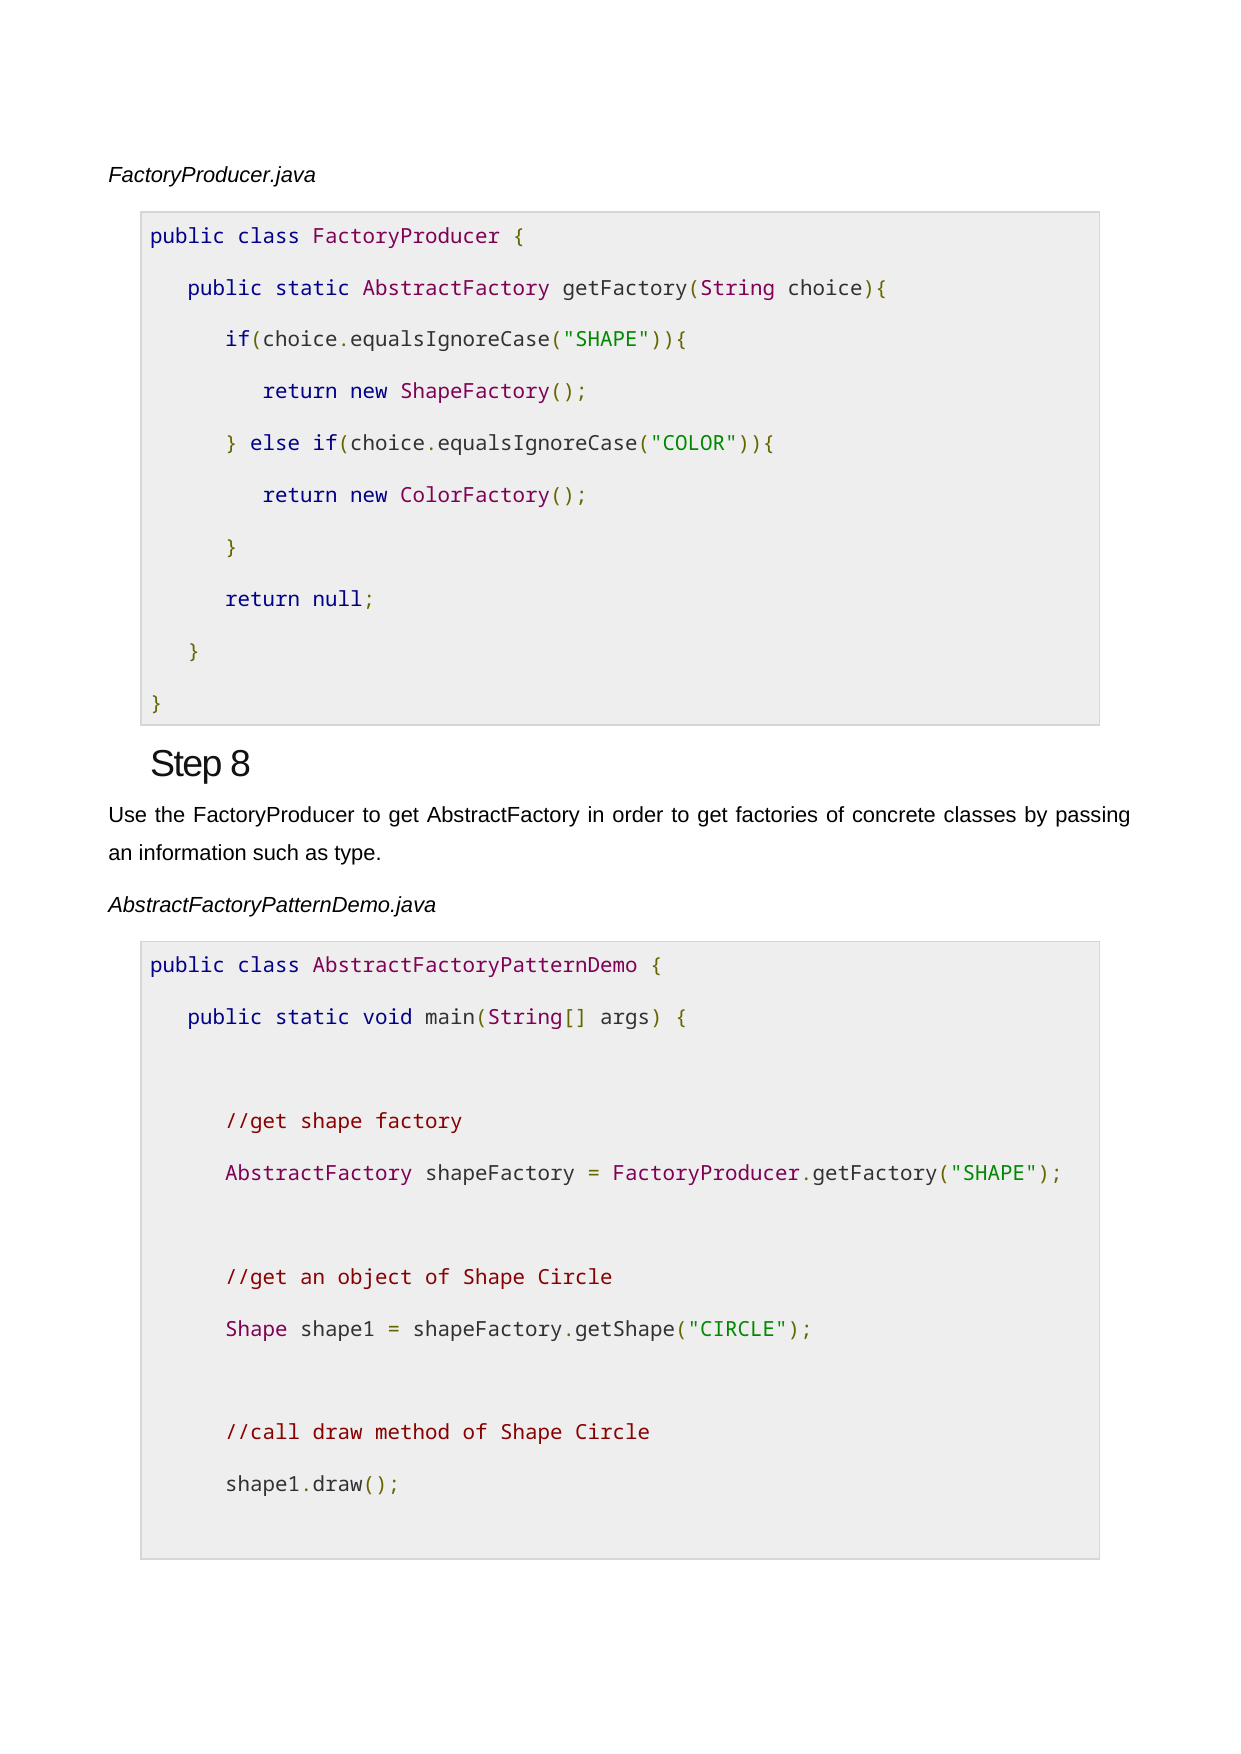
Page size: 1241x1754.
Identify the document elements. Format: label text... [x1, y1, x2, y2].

text return new ColorFactory(); [142, 470, 1099, 509]
text if(choice.equalsIgnoreCase("SHAPE")){ [142, 315, 1099, 353]
text AbstractFactory shapeFactory = FactoryProducer.getFactory("SHAPE"); [142, 1148, 1099, 1187]
text public static void main(String[] args) { [142, 993, 1099, 1031]
text public class AbstractFactoryPatternDemo { [142, 942, 1099, 979]
text //call draw method of Shape Circle [142, 1408, 1099, 1446]
text Use the FactoryProducer to get AbstractFactory in order to get factories of concrete classes by passing an information such as type. [108, 790, 1132, 865]
text } [142, 626, 1099, 664]
text public class FactoryProducer { [142, 213, 1099, 249]
text public static AbstractFactory getFactory(String choice){ [142, 263, 1099, 301]
text FactoryProducer.java [108, 150, 1132, 187]
text return new ShapeFactory(); [142, 367, 1099, 405]
text Step 8 [150, 742, 1132, 785]
text //get an object of Shape Circle [142, 1252, 1099, 1290]
text return null; [142, 574, 1099, 612]
text shape1.draw(); [142, 1459, 1099, 1498]
text } [142, 522, 1099, 561]
text //get shape factory [142, 1096, 1099, 1135]
text } [142, 678, 1099, 724]
text AbstractFactoryPatternDemo.java [108, 880, 1132, 917]
text } else if(choice.equalsIgnoreCase("COLOR")){ [142, 418, 1099, 457]
text Shape shape1 = shapeFactory.getShape("CIRCLE"); [142, 1304, 1099, 1342]
